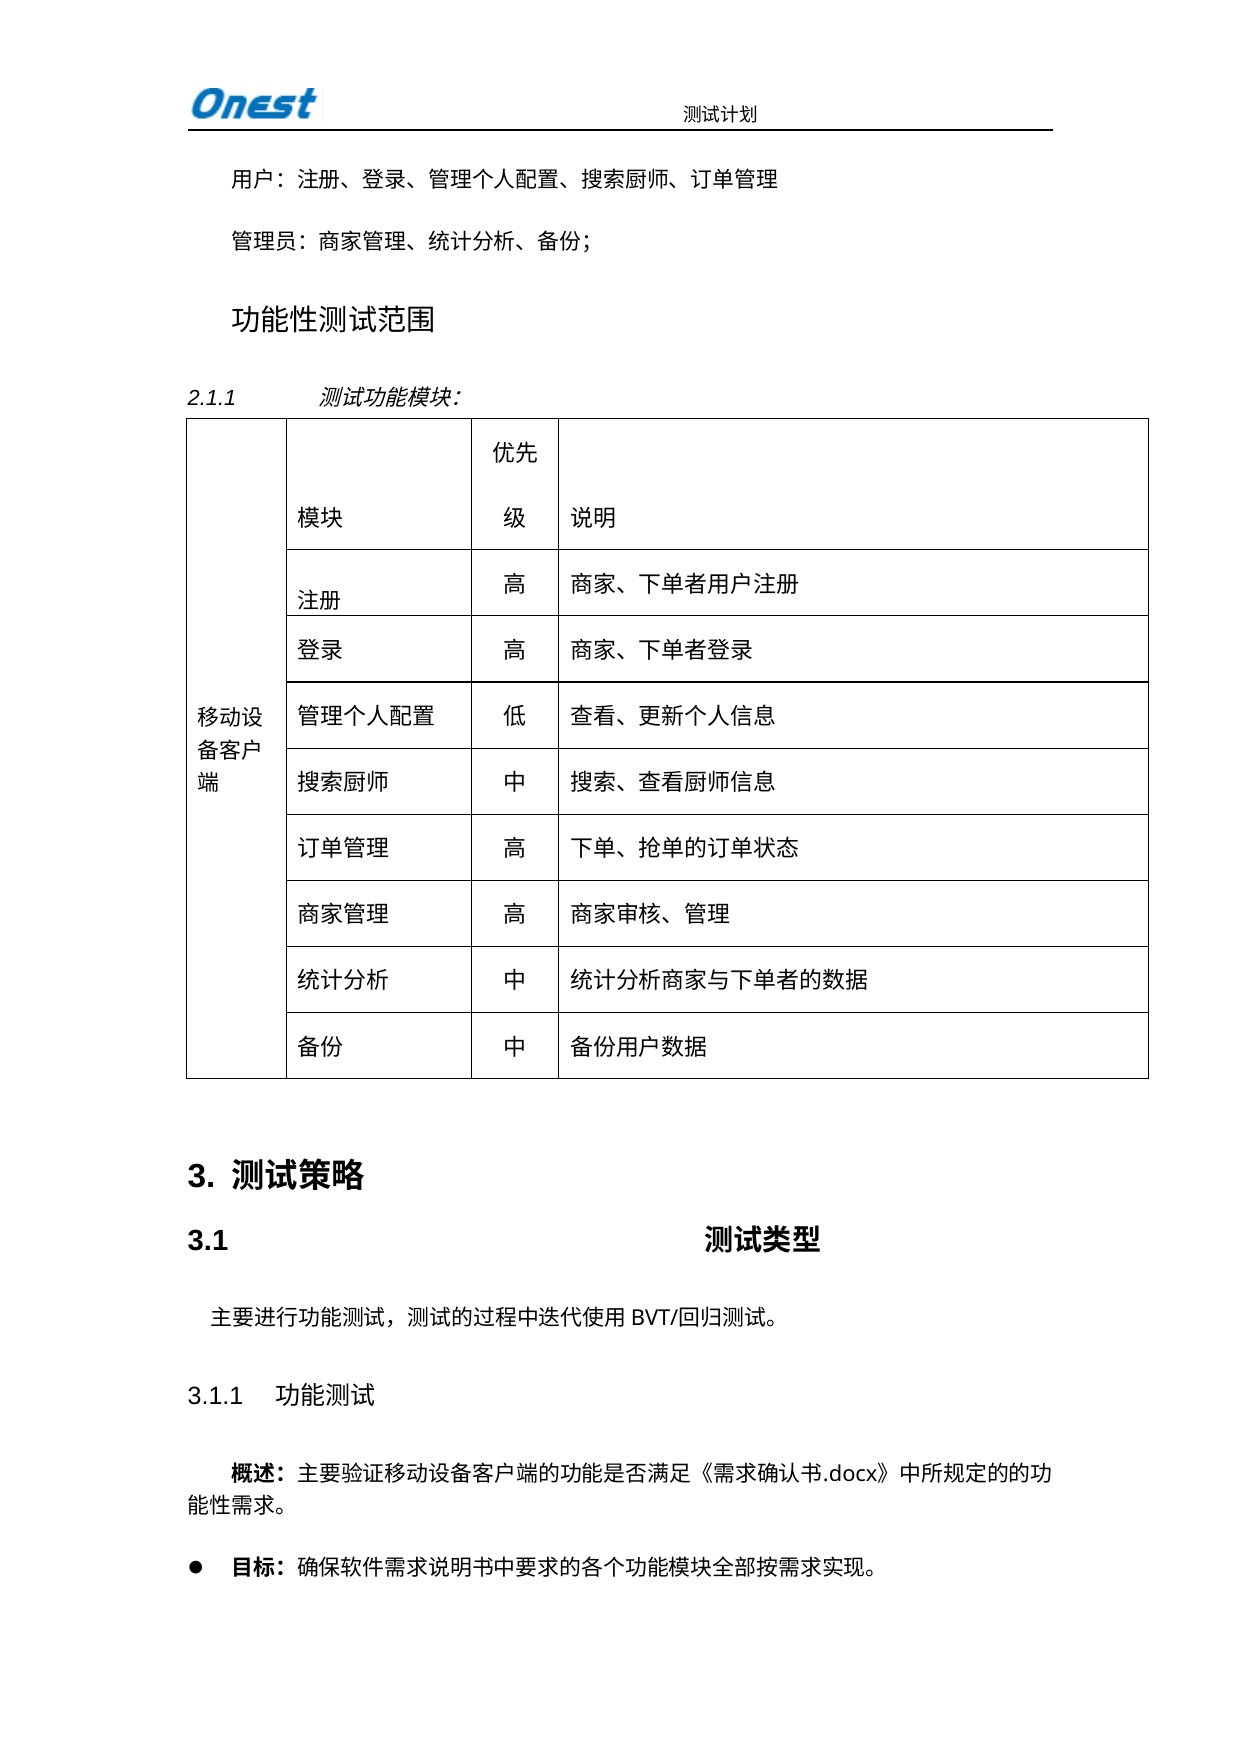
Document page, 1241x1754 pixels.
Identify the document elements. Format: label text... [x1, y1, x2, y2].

table_cell 备份用户数据 [559, 1013, 1148, 1078]
table_cell 注册 [287, 550, 471, 615]
table_cell 搜索、查看厨师信息 [559, 749, 1148, 813]
table_cell 备份 [287, 1013, 471, 1078]
text 主要进行功能测试，测试的过程中迭代使用BVT/回归测试。 [187, 1299, 1053, 1332]
list 目标：确保软件需求说明书中要求的各个功能模块全部按需求实现。 [187, 1549, 1053, 1582]
table_cell 中 [472, 1013, 558, 1078]
table_header 优先级 [472, 419, 558, 549]
text 概述：主要验证移动设备客户端的功能是否满足《需求确认书.docx》中所规定的的功能性需求。 [187, 1455, 1053, 1520]
text 功能性测试范围 [187, 285, 1053, 350]
table_cell 管理个人配置 [287, 683, 471, 747]
table_header 模块 [287, 419, 471, 549]
table_cell 商家审核、管理 [559, 881, 1148, 946]
table_cell 高 [472, 550, 558, 615]
table_cell 高 [472, 815, 558, 879]
table_cell 下单、抢单的订单状态 [559, 815, 1148, 879]
table_cell 高 [472, 881, 558, 946]
table_cell 登录 [287, 616, 471, 681]
table_cell 商家、下单者用户注册 [559, 550, 1148, 615]
table_cell 统计分析 [287, 947, 471, 1012]
table_header 说明 [559, 419, 1148, 549]
picture [187, 88, 324, 122]
table_cell 搜索厨师 [287, 749, 471, 813]
table_cell 高 [472, 616, 558, 681]
subtitle 测试策略 [187, 1140, 1053, 1205]
table_cell 商家、下单者登录 [559, 616, 1148, 681]
table_cell 低 [472, 683, 558, 747]
table_cell 商家管理 [287, 881, 471, 946]
subtitle 测试功能模块： [187, 379, 1053, 412]
table_cell 统计分析商家与下单者的数据 [559, 947, 1148, 1012]
subtitle 功能测试 [187, 1361, 1053, 1426]
table_cell 中 [472, 749, 558, 813]
table_cell 中 [472, 947, 558, 1012]
table_cell 订单管理 [287, 815, 471, 879]
subtitle 测试类型 [187, 1205, 1053, 1270]
table_header 移动设备客户端 [187, 419, 286, 1078]
text 管理员：商家管理、统计分析、备份； [187, 224, 1053, 256]
text 用户：注册、登录、管理个人配置、搜索厨师、订单管理 [187, 162, 1053, 194]
table_cell 查看、更新个人信息 [559, 683, 1148, 747]
